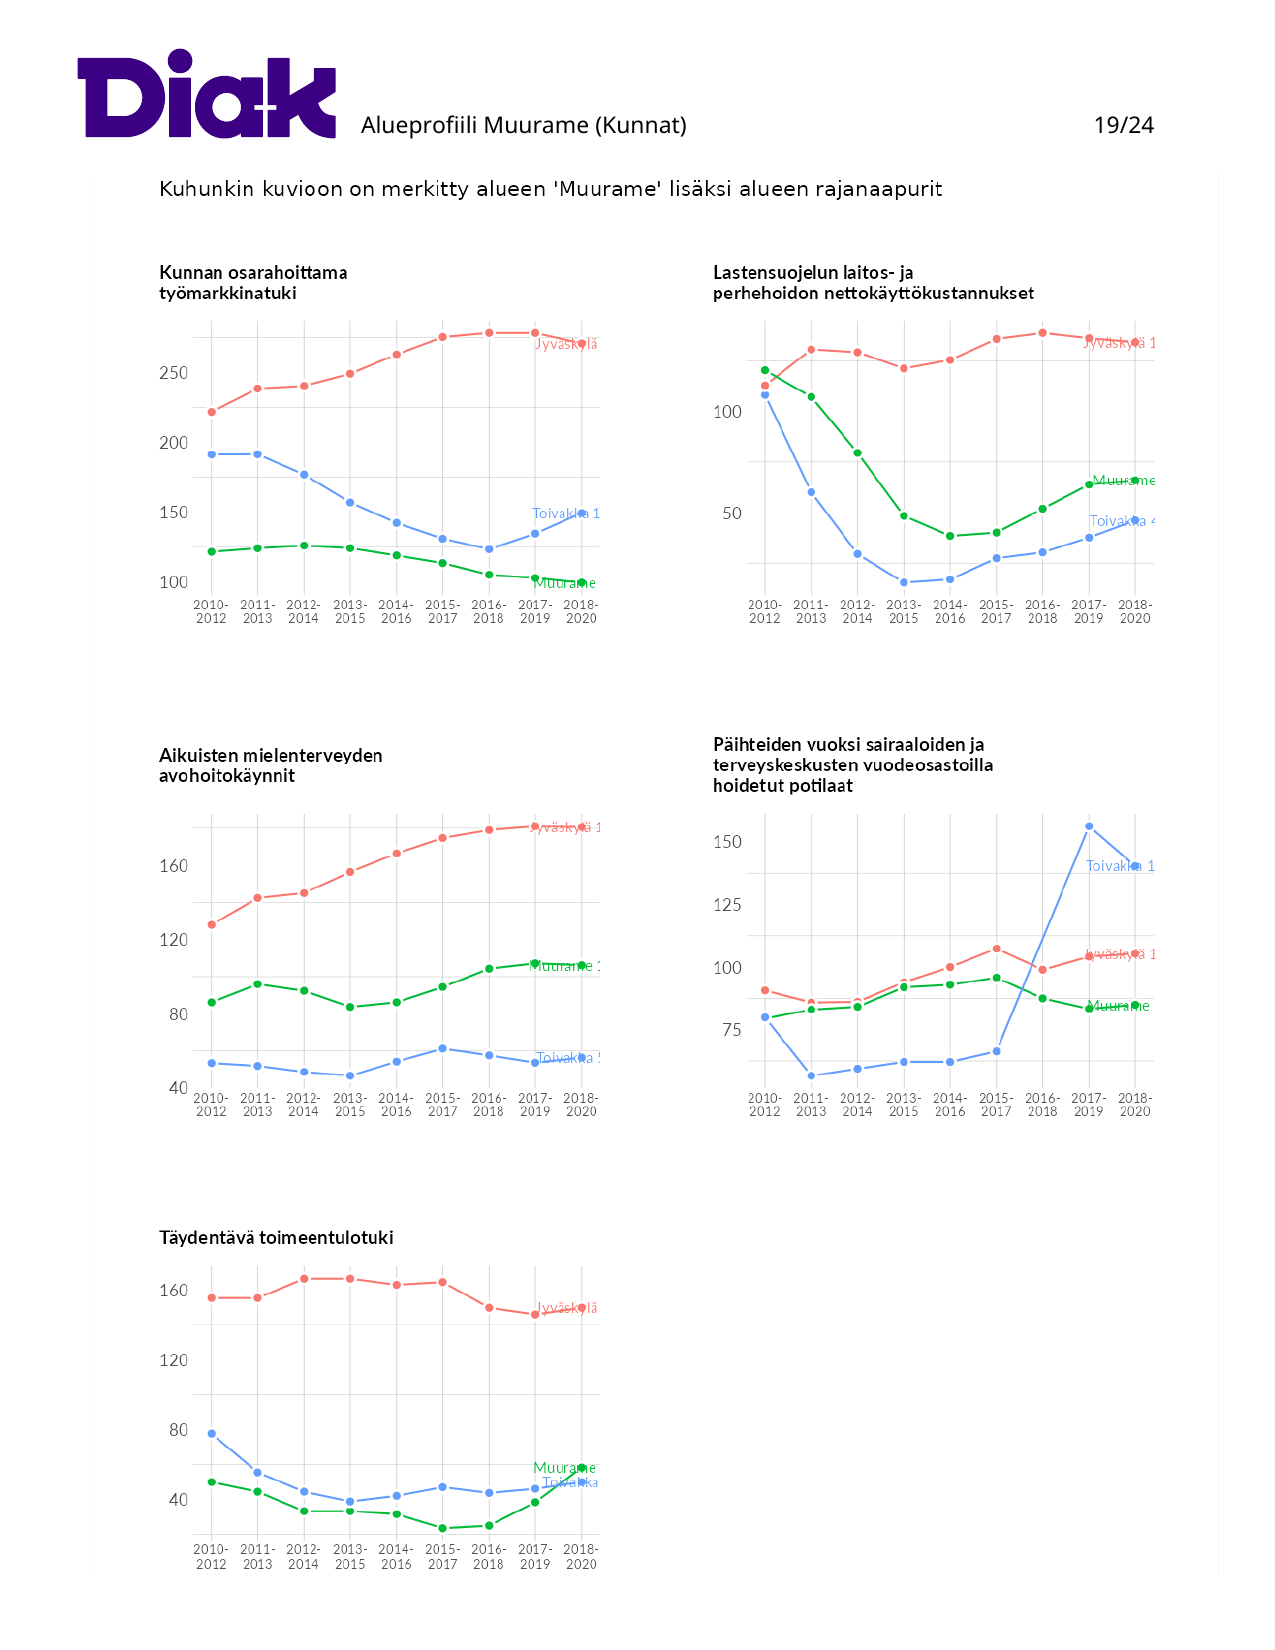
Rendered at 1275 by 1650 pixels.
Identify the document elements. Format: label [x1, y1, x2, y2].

picture [93, 172, 1219, 1576]
